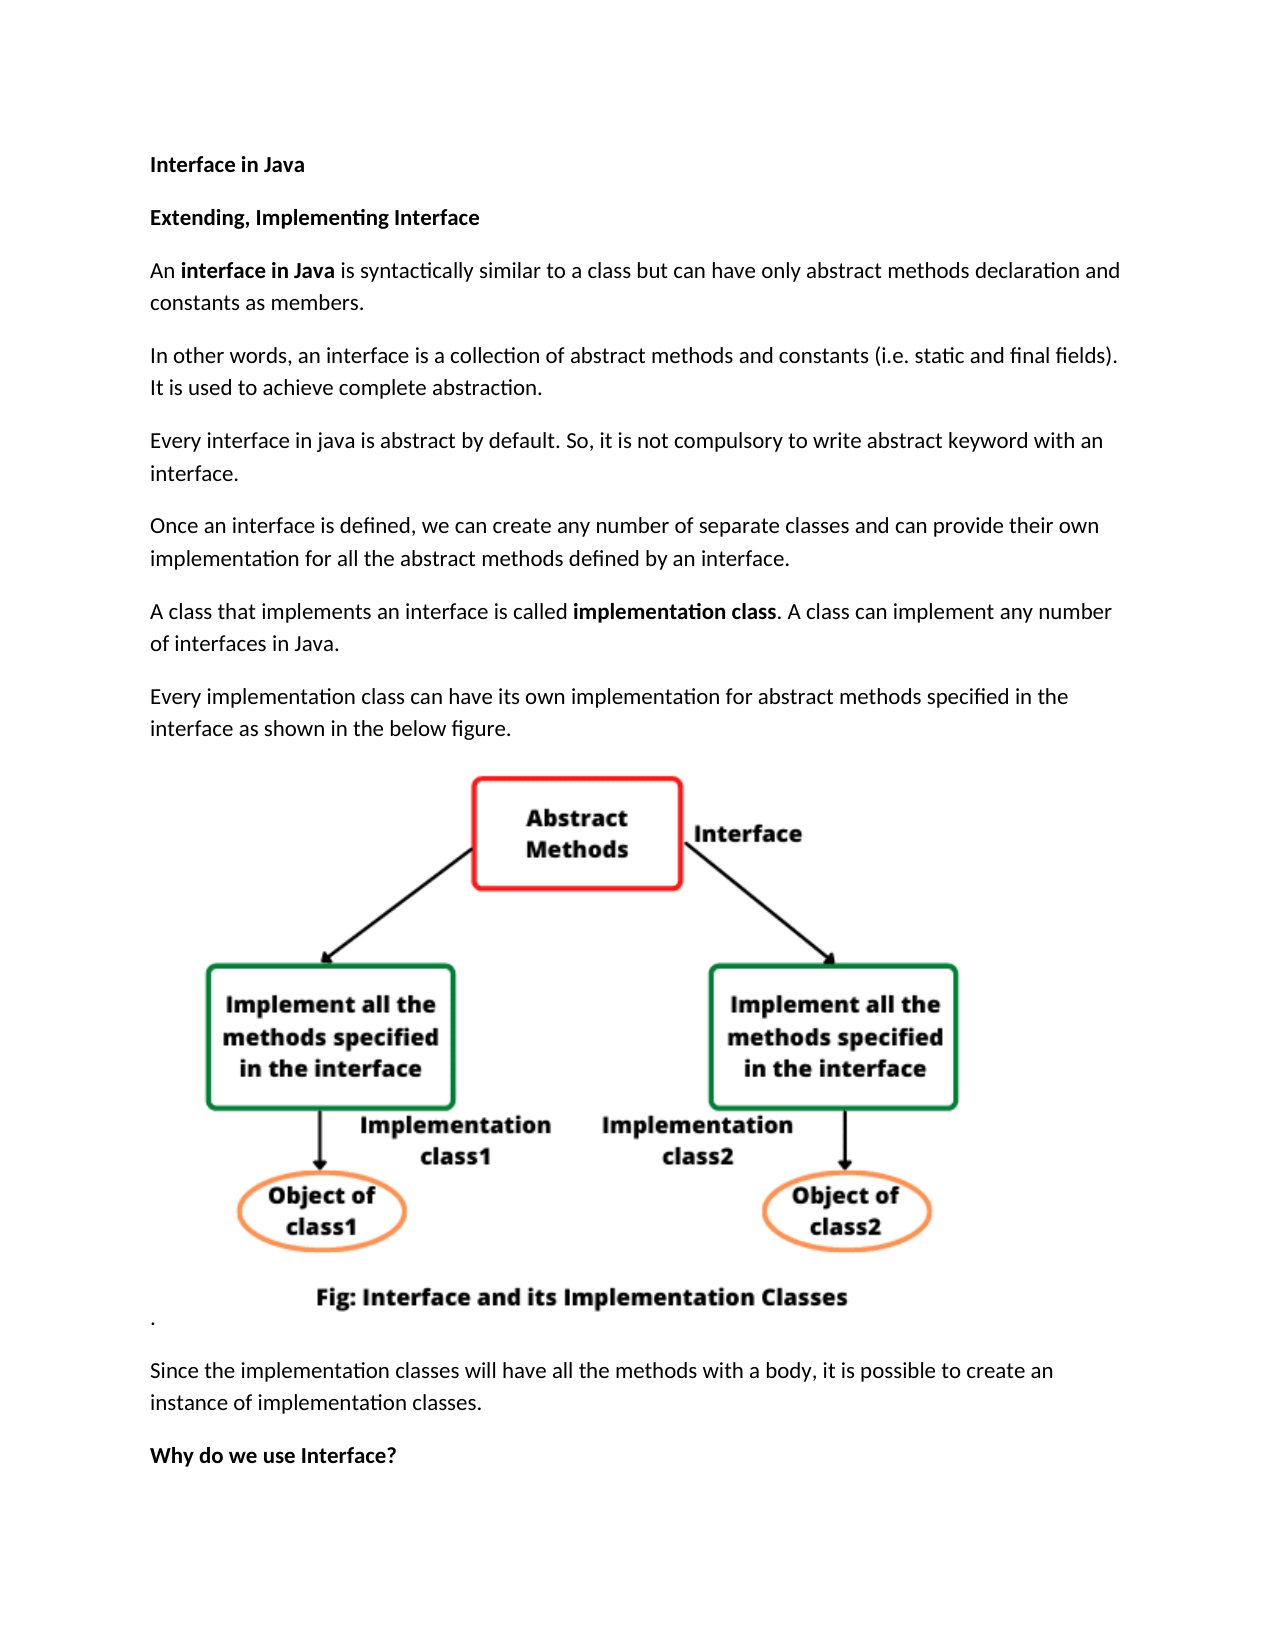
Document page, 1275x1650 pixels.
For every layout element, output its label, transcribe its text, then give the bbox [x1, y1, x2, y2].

text Interface in Java [150, 150, 1125, 178]
text Every interface in java is abstract by default. So, it is not compulsory to write abstract keyword with an interface. [150, 426, 1125, 487]
text Every implementation class can have its own implementation for abstract methods specified in the interface as shown in the below figure. [150, 682, 1125, 742]
text A class that implements an interface is called implementation class. A class can implement any number of interfaces in Java. [150, 597, 1125, 657]
text In other words, an interface is a collection of abstract methods and constants (i.e. static and final fields). It is used to achieve complete abstraction. [150, 341, 1125, 401]
text Once an interface is defined, we can create any number of separate classes and can provide their own implementation for all the abstract methods defined by an interface. [150, 512, 1125, 572]
picture [155, 767, 999, 1326]
text Since the implementation classes will have all the methods with a body, it is possible to create an instance of implementation classes. [150, 1356, 1125, 1416]
text Extending, Implementing Interface [150, 203, 1125, 231]
text An interface in Java is syntactically similar to a class but can have only abstract methods declaration and constants as members. [150, 256, 1125, 316]
text Why do we use Interface? [150, 1441, 1125, 1469]
